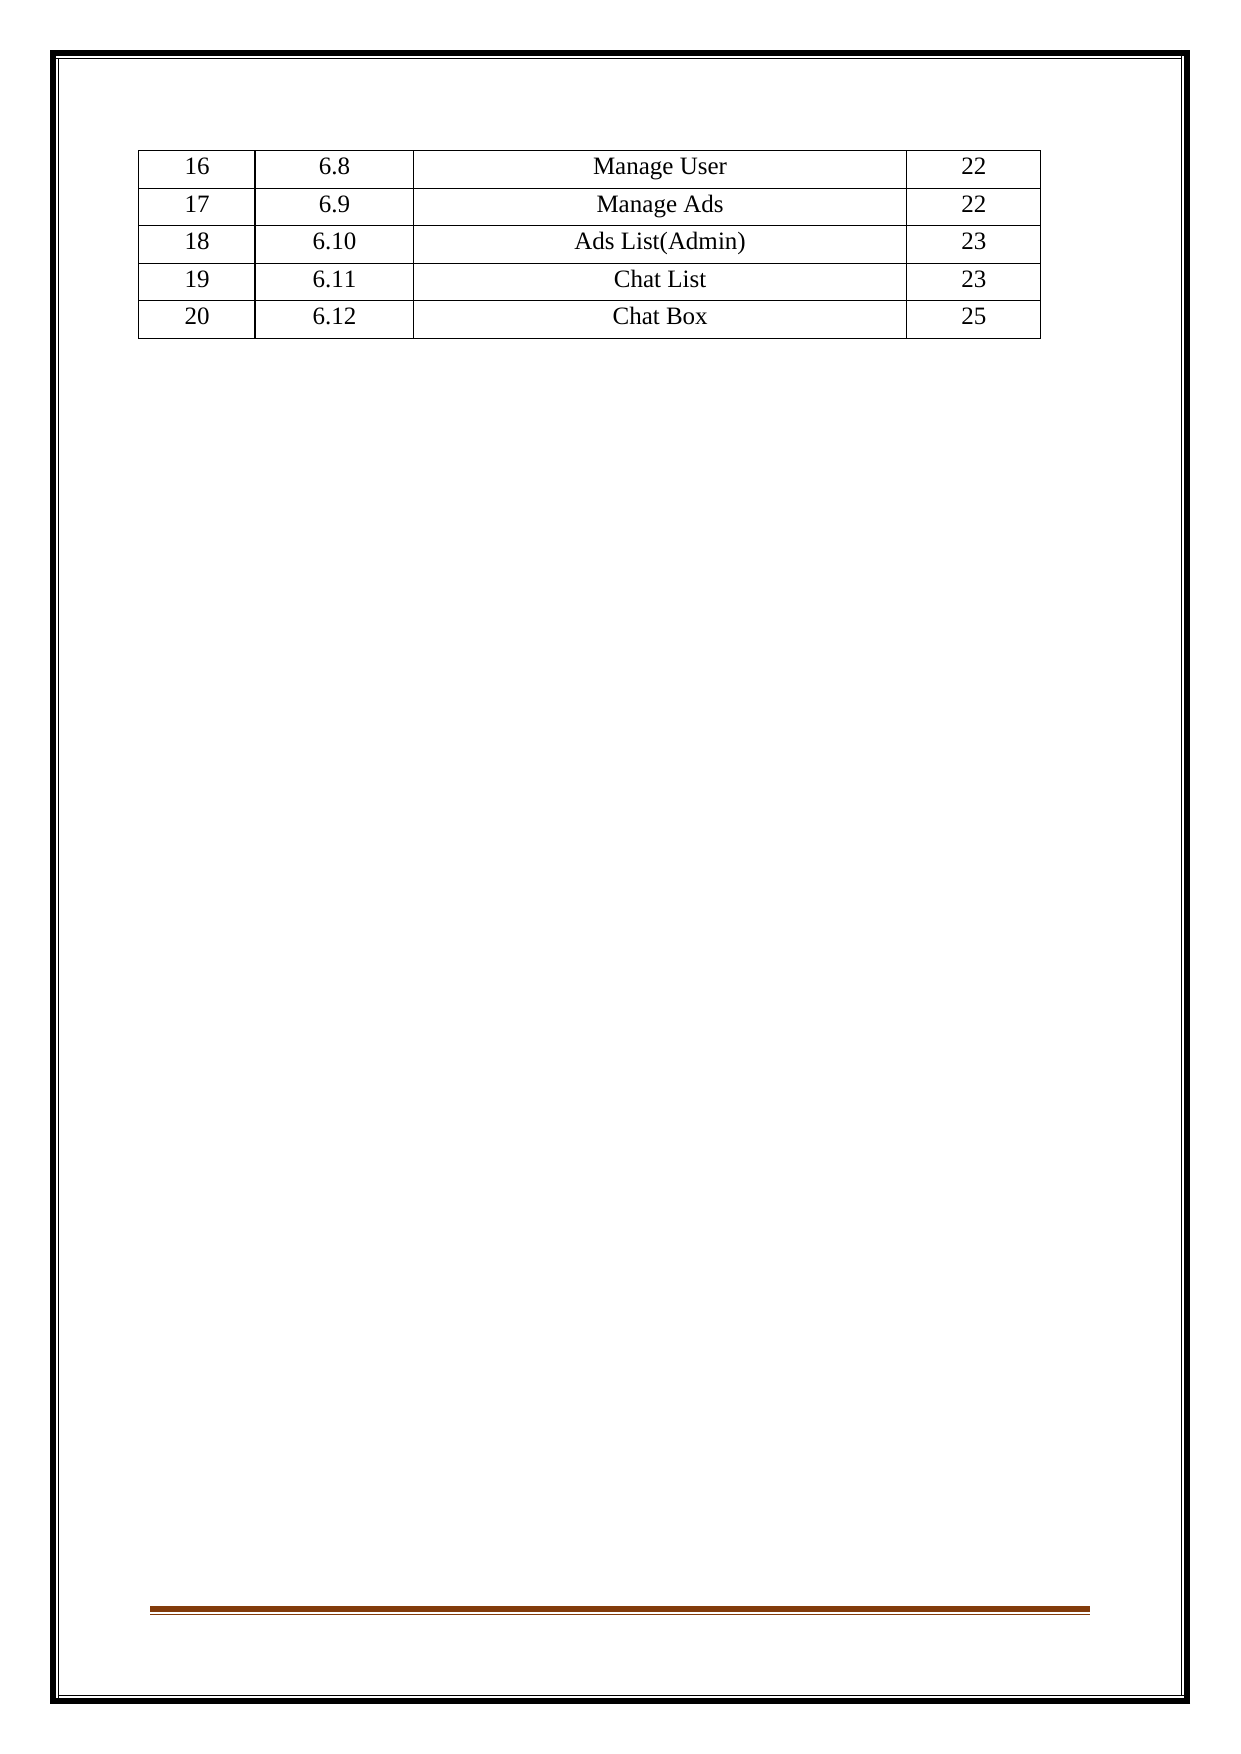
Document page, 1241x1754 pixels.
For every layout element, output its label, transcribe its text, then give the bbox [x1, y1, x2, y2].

table_cell 25 [907, 301, 1040, 338]
table_cell 23 [907, 264, 1040, 300]
table_cell 6.12 [256, 301, 413, 338]
table_cell Manage User [414, 151, 906, 188]
table_cell 16 [139, 151, 254, 188]
table_cell 22 [907, 189, 1040, 225]
table_cell Manage Ads [414, 189, 906, 225]
table_cell 17 [139, 189, 254, 225]
table_cell 20 [139, 301, 254, 338]
table_cell 6.10 [256, 226, 413, 263]
table_cell 18 [139, 226, 254, 263]
table_cell 19 [139, 264, 254, 300]
table_cell 23 [907, 226, 1040, 263]
table_cell 6.8 [256, 151, 413, 188]
table_cell 6.9 [256, 189, 413, 225]
table_cell 6.11 [256, 264, 413, 300]
table_cell Ads List(Admin) [414, 226, 906, 263]
table_cell Chat Box [414, 301, 906, 338]
table_cell Chat List [414, 264, 906, 300]
table_cell 22 [907, 151, 1040, 188]
